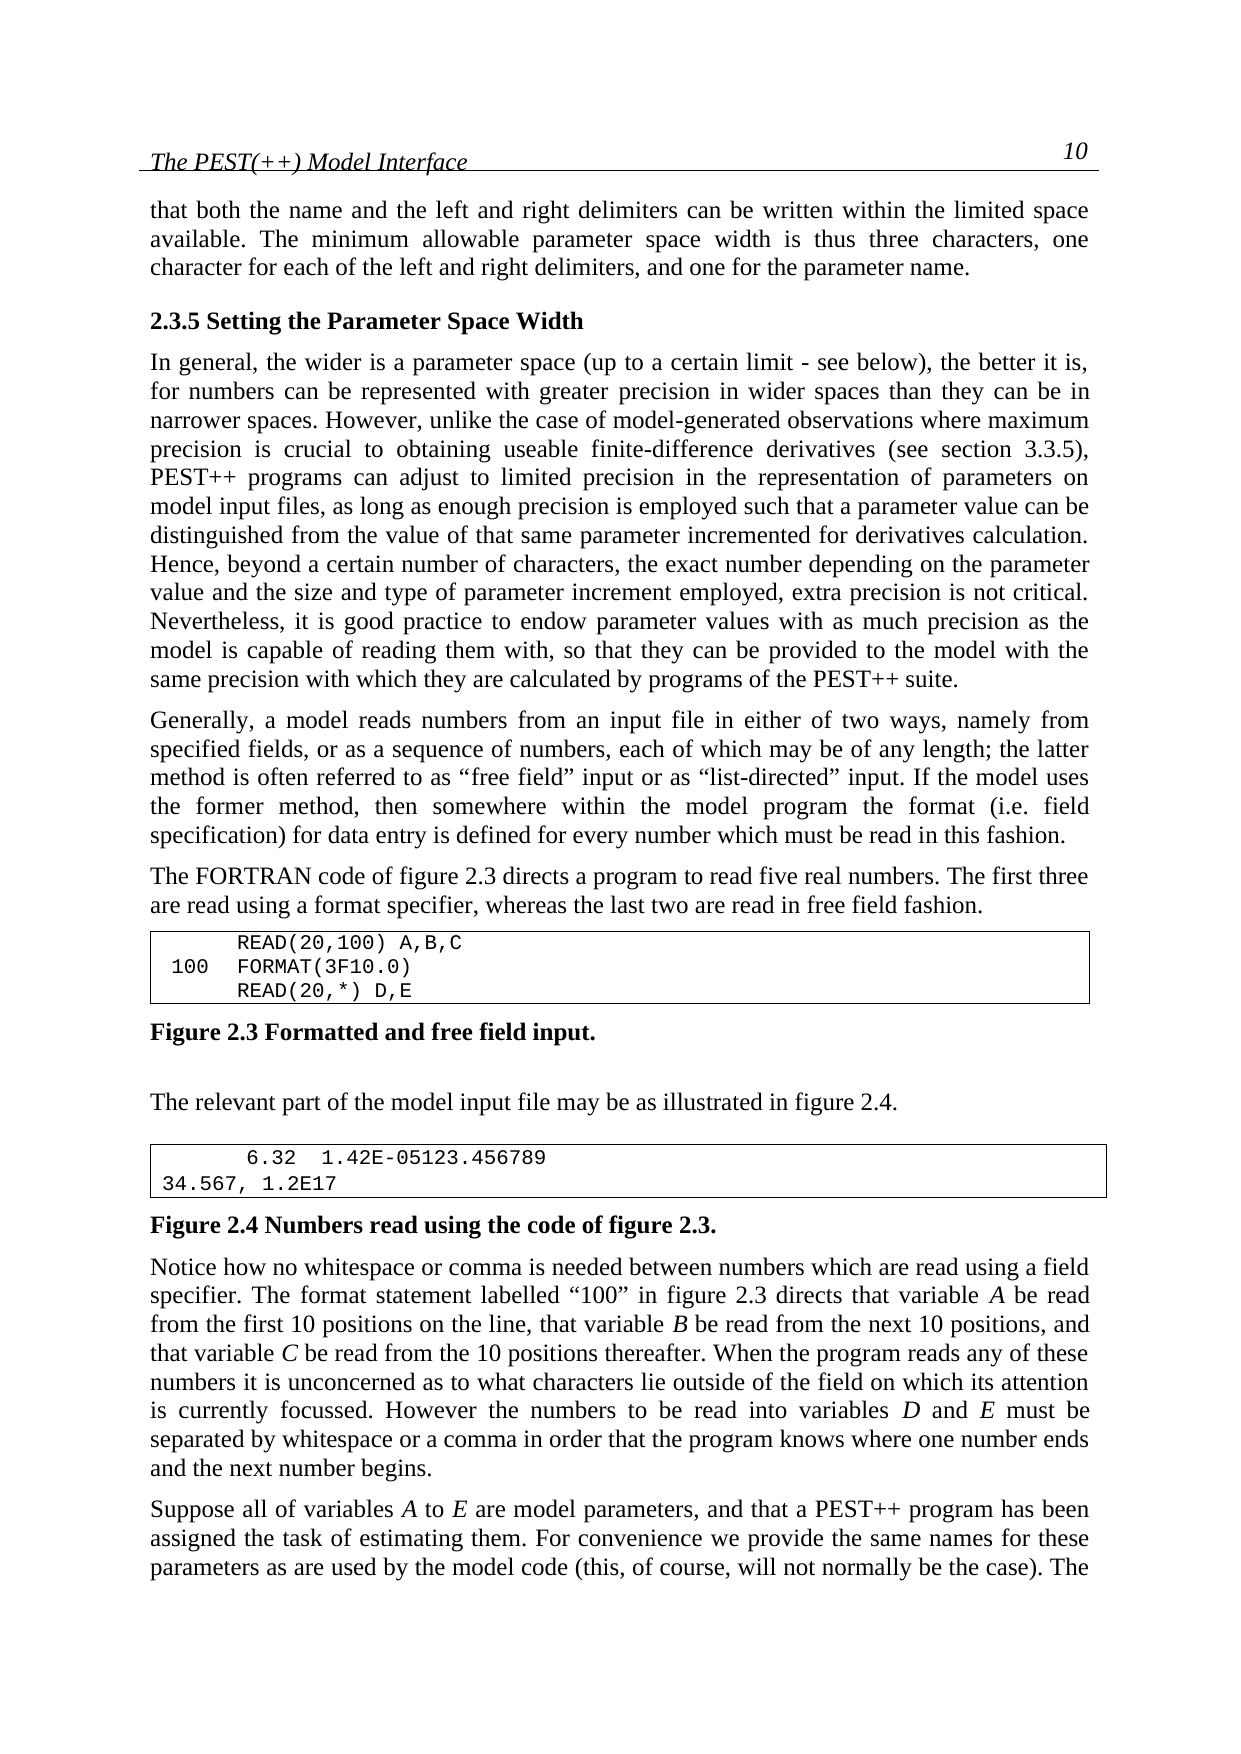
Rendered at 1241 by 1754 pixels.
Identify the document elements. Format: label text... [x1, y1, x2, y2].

text The relevant part of the model input file may be as illustrated in figure 2.4. [150, 1087, 1090, 1116]
text Notice how no whitespace or comma is needed between numbers which are read using a field specifier. The format statement labelled “100” in figure 2.3 directs that variable A be read from the first 10 positions on the line, that variable B be read from the next 10 positions, and that variable C be read from the 10 positions thereafter. When the program reads any of these numbers it is unconcerned as to what characters lie outside of the field on which its attention is currently focussed. However the numbers to be read into variables D and E must be separated by whitespace or a comma in order that the program knows where one number ends and the next number begins. [150, 1252, 1090, 1482]
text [150, 195, 1090, 281]
subtitle 2.3.5 Setting the Parameter Space Width [150, 306, 1090, 335]
text Figure 2.4 Numbers read using the code of figure 2.3. [150, 1210, 1090, 1239]
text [150, 1494, 1090, 1580]
table_header 6.32 1.42E-05123.456789 34.567, 1.2E17 [151, 1145, 1106, 1197]
text Figure 2.3 Formatted and free field input. [150, 1017, 1090, 1046]
text The FORTRAN code of figure 2.3 directs a program to read five real numbers. The first three are read using a format specifier, whereas the last two are read in free field fashion. [150, 861, 1090, 919]
table_header READ(20,100) A,B,C 100 FORMAT(3F10.0) READ(20,*) D,E [151, 932, 1089, 1003]
text Generally, a model reads numbers from an input file in either of two ways, namely from specified fields, or as a sequence of numbers, each of which may be of any length; the latter method is often referred to as “free field” input or as “list-directed” input. If the model uses the former method, then somewhere within the model program the format (i.e. field specification) for data entry is defined for every number which must be read in this fashion. [150, 705, 1090, 849]
text In general, the wider is a parameter space (up to a certain limit - see below), the better it is, for numbers can be represented with greater precision in wider spaces than they can be in narrower spaces. However, unlike the case of model-generated observations where maximum precision is crucial to obtaining useable finite-difference derivatives (see section 3.3.5), PEST++ programs can adjust to limited precision in the representation of parameters on model input files, as long as enough precision is employed such that a parameter value can be distinguished from the value of that same parameter incremented for derivatives calculation. Hence, beyond a certain number of characters, the exact number depending on the parameter value and the size and type of parameter increment employed, extra precision is not critical. Nevertheless, it is good practice to endow parameter values with as much precision as the model is capable of reading them with, so that they can be provided to the model with the same precision with which they are calculated by programs of the PEST++ suite. [150, 347, 1090, 692]
